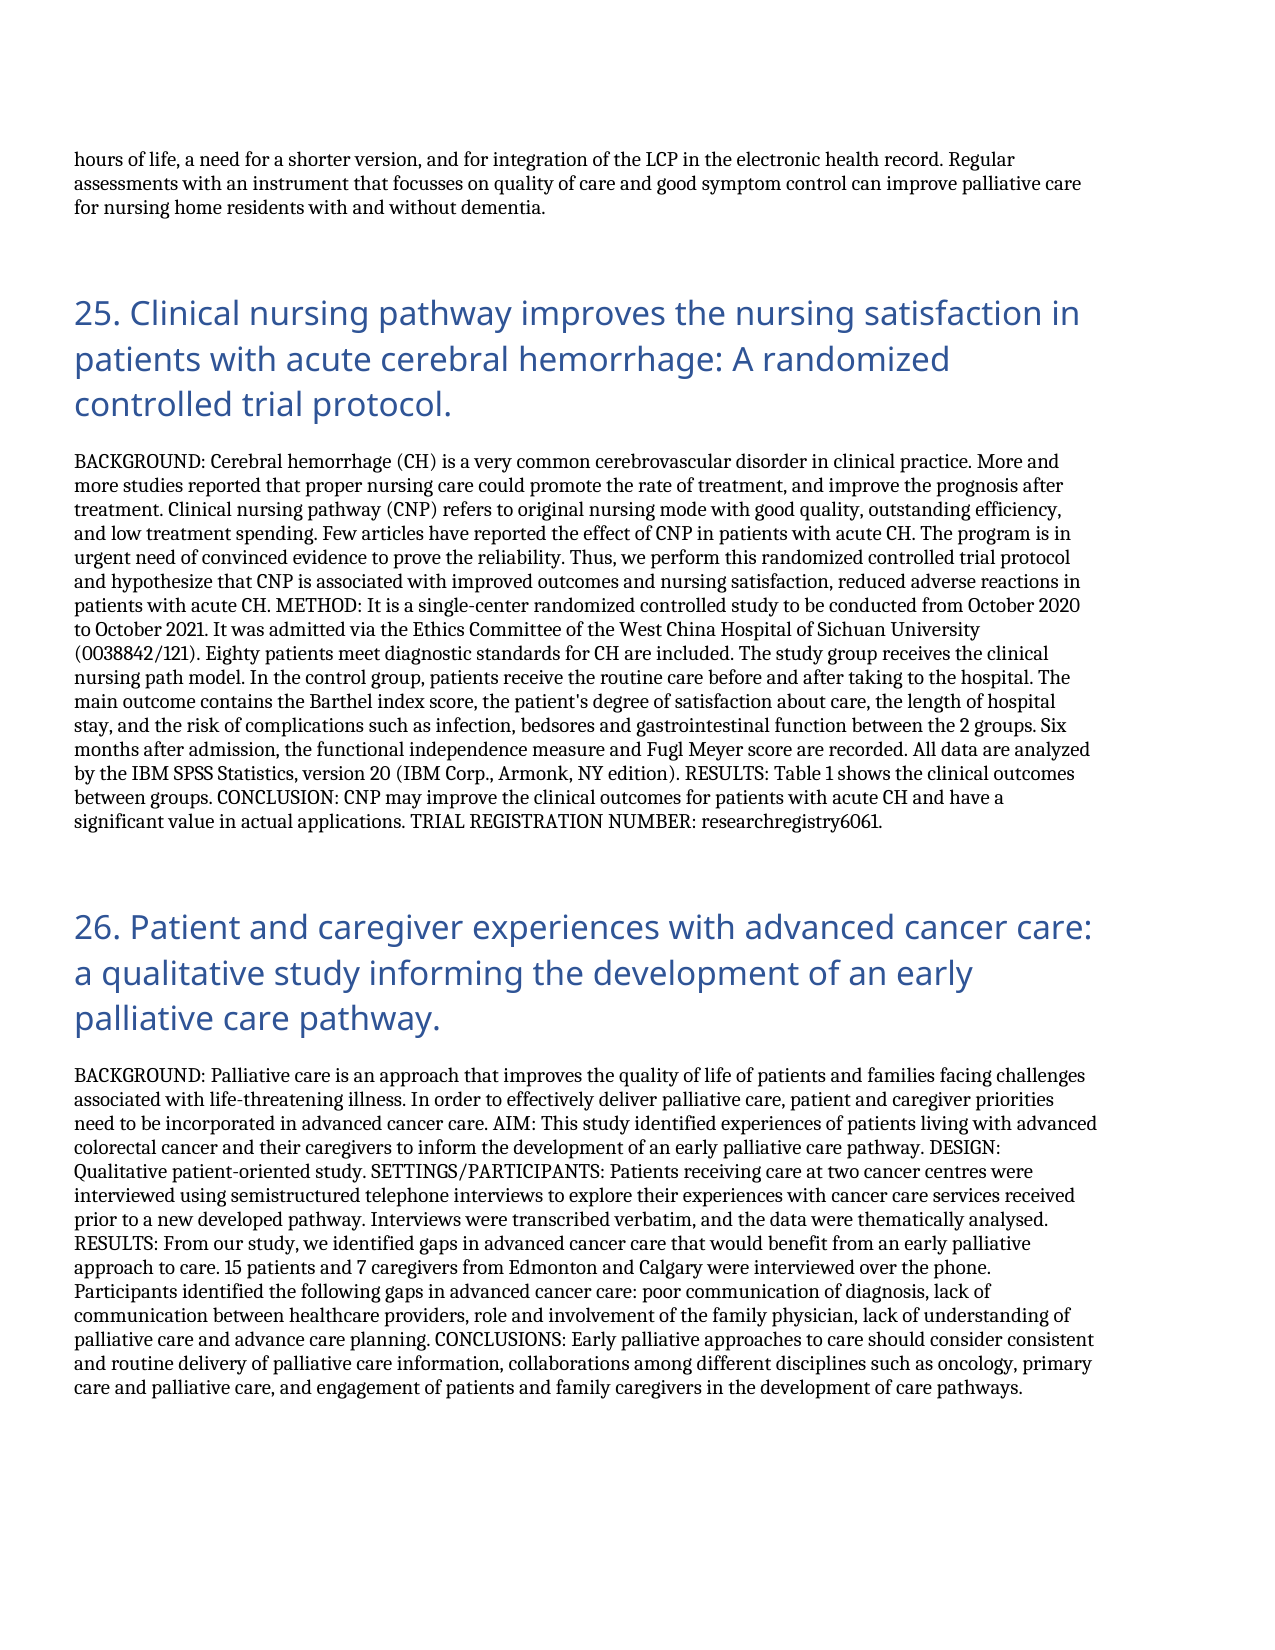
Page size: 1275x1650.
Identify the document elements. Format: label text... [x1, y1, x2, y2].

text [74, 148, 1098, 219]
text BACKGROUND: Palliative care is an approach that improves the quality of life of patients and families facing challenges associated with life-threatening illness. In order to effectively deliver palliative care, patient and caregiver priorities need to be incorporated in advanced cancer care. AIM: This study identified experiences of patients living with advanced colorectal cancer and their caregivers to inform the development of an early palliative care pathway. DESIGN: Qualitative patient-oriented study. SETTINGS/PARTICIPANTS: Patients receiving care at two cancer centres were interviewed using semistructured telephone interviews to explore their experiences with cancer care services received prior to a new developed pathway. Interviews were transcribed verbatim, and the data were thematically analysed. RESULTS: From our study, we identified gaps in advanced cancer care that would benefit from an early palliative approach to care. 15 patients and 7 caregivers from Edmonton and Calgary were interviewed over the phone. Participants identified the following gaps in advanced cancer care: poor communication of diagnosis, lack of communication between healthcare providers, role and involvement of the family physician, lack of understanding of palliative care and advance care planning. CONCLUSIONS: Early palliative approaches to care should consider consistent and routine delivery of palliative care information, collaborations among different disciplines such as oncology, primary care and palliative care, and engagement of patients and family caregivers in the development of care pathways. [74, 1040, 1098, 1399]
subtitle 26. Patient and caregiver experiences with advanced cancer care: a qualitative study informing the development of an early palliative care pathway. [74, 858, 1098, 1040]
subtitle 25. Clinical nursing pathway improves the nursing satisfaction in patients with acute cerebral hemorrhage: A randomized controlled trial protocol. BACKGROUND: Cerebral hemorrhage (CH) is a very common cerebrovascular disorder in clinical practice. More and more studies reported that proper nursing care could promote the rate of treatment, and improve the prognosis after treatment. Clinical nursing pathway (CNP) refers to original nursing mode with good quality, outstanding efficiency, and low treatment spending. Few articles have reported the effect of CNP in patients with acute CH. The program is in urgent need of convinced evidence to prove the reliability. Thus, we perform this randomized controlled trial protocol and hypothesize that CNP is associated with improved outcomes and nursing satisfaction, reduced adverse reactions in patients with acute CH. METHOD: It is a single-center randomized controlled study to be conducted from October 2020 to October 2021. It was admitted via the Ethics Committee of the West China Hospital of Sichuan University (0038842/121). Eighty patients meet diagnostic standards for CH are included. The study group receives the clinical nursing path model. In the control group, patients receive the routine care before and after taking to the hospital. The main outcome contains the Barthel index score, the patient's degree of satisfaction about care, the length of hospital stay, and the risk of complications such as infection, bedsores and gastrointestinal function between the 2 groups. Six months after admission, the functional independence measure and Fugl Meyer score are recorded. All data are analyzed by the IBM SPSS Statistics, version 20 (IBM Corp., Armonk, NY edition). RESULTS: Table 1 shows the clinical outcomes between groups. CONCLUSION: CNP may improve the clinical outcomes for patients with acute CH and have a significant value in actual applications. TRIAL REGISTRATION NUMBER: researchregistry6061. [74, 244, 1098, 833]
